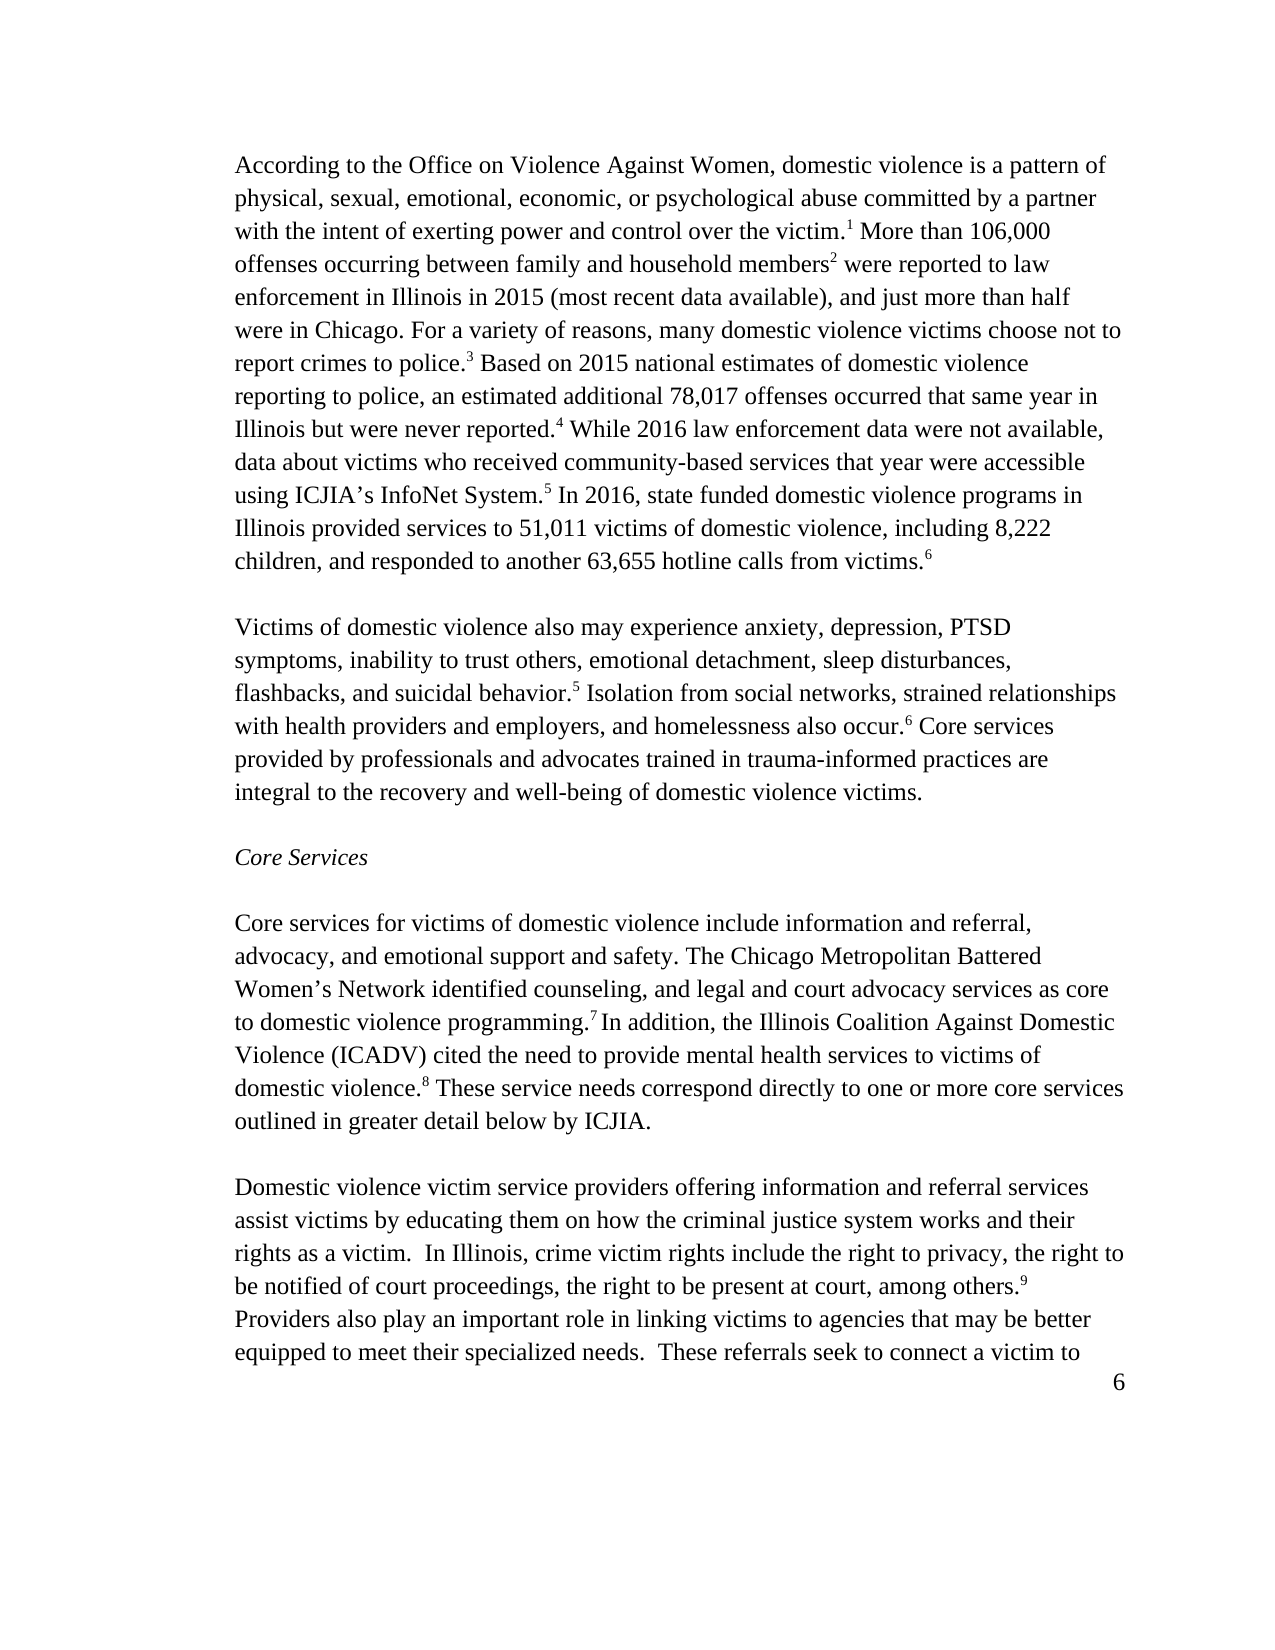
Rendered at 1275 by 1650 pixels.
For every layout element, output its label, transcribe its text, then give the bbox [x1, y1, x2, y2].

text Victims of domestic violence also may experience anxiety, depression, PTSD symptoms, inability to trust others, emotional detachment, sleep disturbances, flashbacks, and suicidal behavior.5 Isolation from social networks, strained relationships with health providers and employers, and homelessness also occur.6 Core services provided by professionals and advocates trained in trauma-informed practices are integral to the recovery and well-being of domestic violence victims. [234, 612, 1125, 806]
text Core Services [234, 843, 1125, 871]
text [234, 1172, 1125, 1366]
text Core services for victims of domestic violence include information and referral, advocacy, and emotional support and safety. The Chicago Metropolitan Battered Women’s Network identified counseling, and legal and court advocacy services as core to domestic violence programming.7 In addition, the Illinois Coalition Against Domestic Violence (ICADV) cited the need to provide mental health services to victims of domestic violence.8 These service needs correspond directly to one or more core services outlined in greater detail below by ICJIA. [234, 908, 1125, 1135]
text According to the Office on Violence Against Women, domestic violence is a pattern of physical, sexual, emotional, economic, or psychological abuse committed by a partner with the intent of exerting power and control over the victim.1 More than 106,000 offenses occurring between family and household members2 were reported to law enforcement in Illinois in 2015 (most recent data available), and just more than half were in Chicago. For a variety of reasons, many domestic violence victims choose not to report crimes to police.3 Based on 2015 national estimates of domestic violence reporting to police, an estimated additional 78,017 offenses occurred that same year in Illinois but were never reported.4 While 2016 law enforcement data were not available, data about victims who received community-based services that year were accessible using ICJIA’s InfoNet System.5 In 2016, state funded domestic violence programs in Illinois provided services to 51,011 victims of domestic violence, including 8,222 children, and responded to another 63,655 hotline calls from victims.6 [234, 150, 1125, 575]
